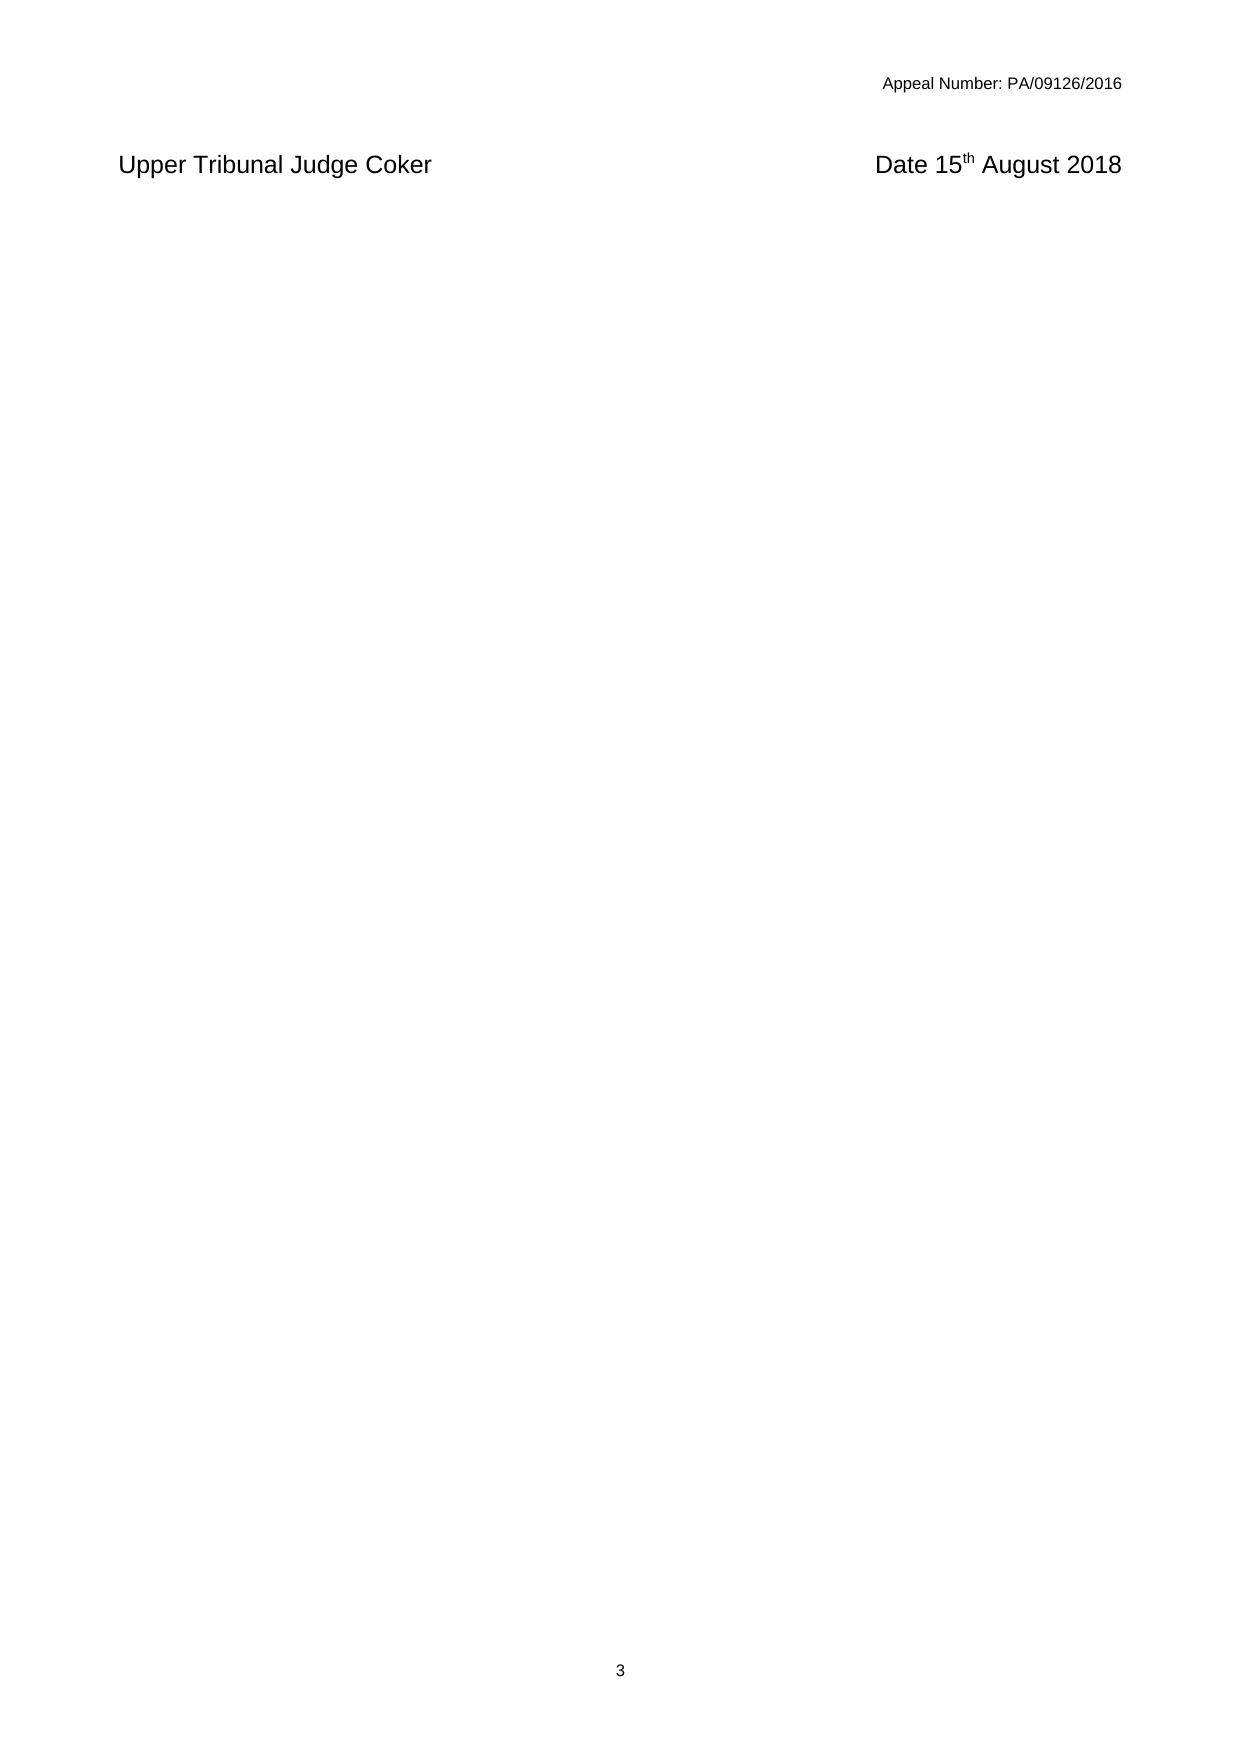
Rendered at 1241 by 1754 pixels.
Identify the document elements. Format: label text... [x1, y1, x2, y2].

text Upper Tribunal Judge Coker Date 15th August 2018 [118, 150, 1122, 179]
